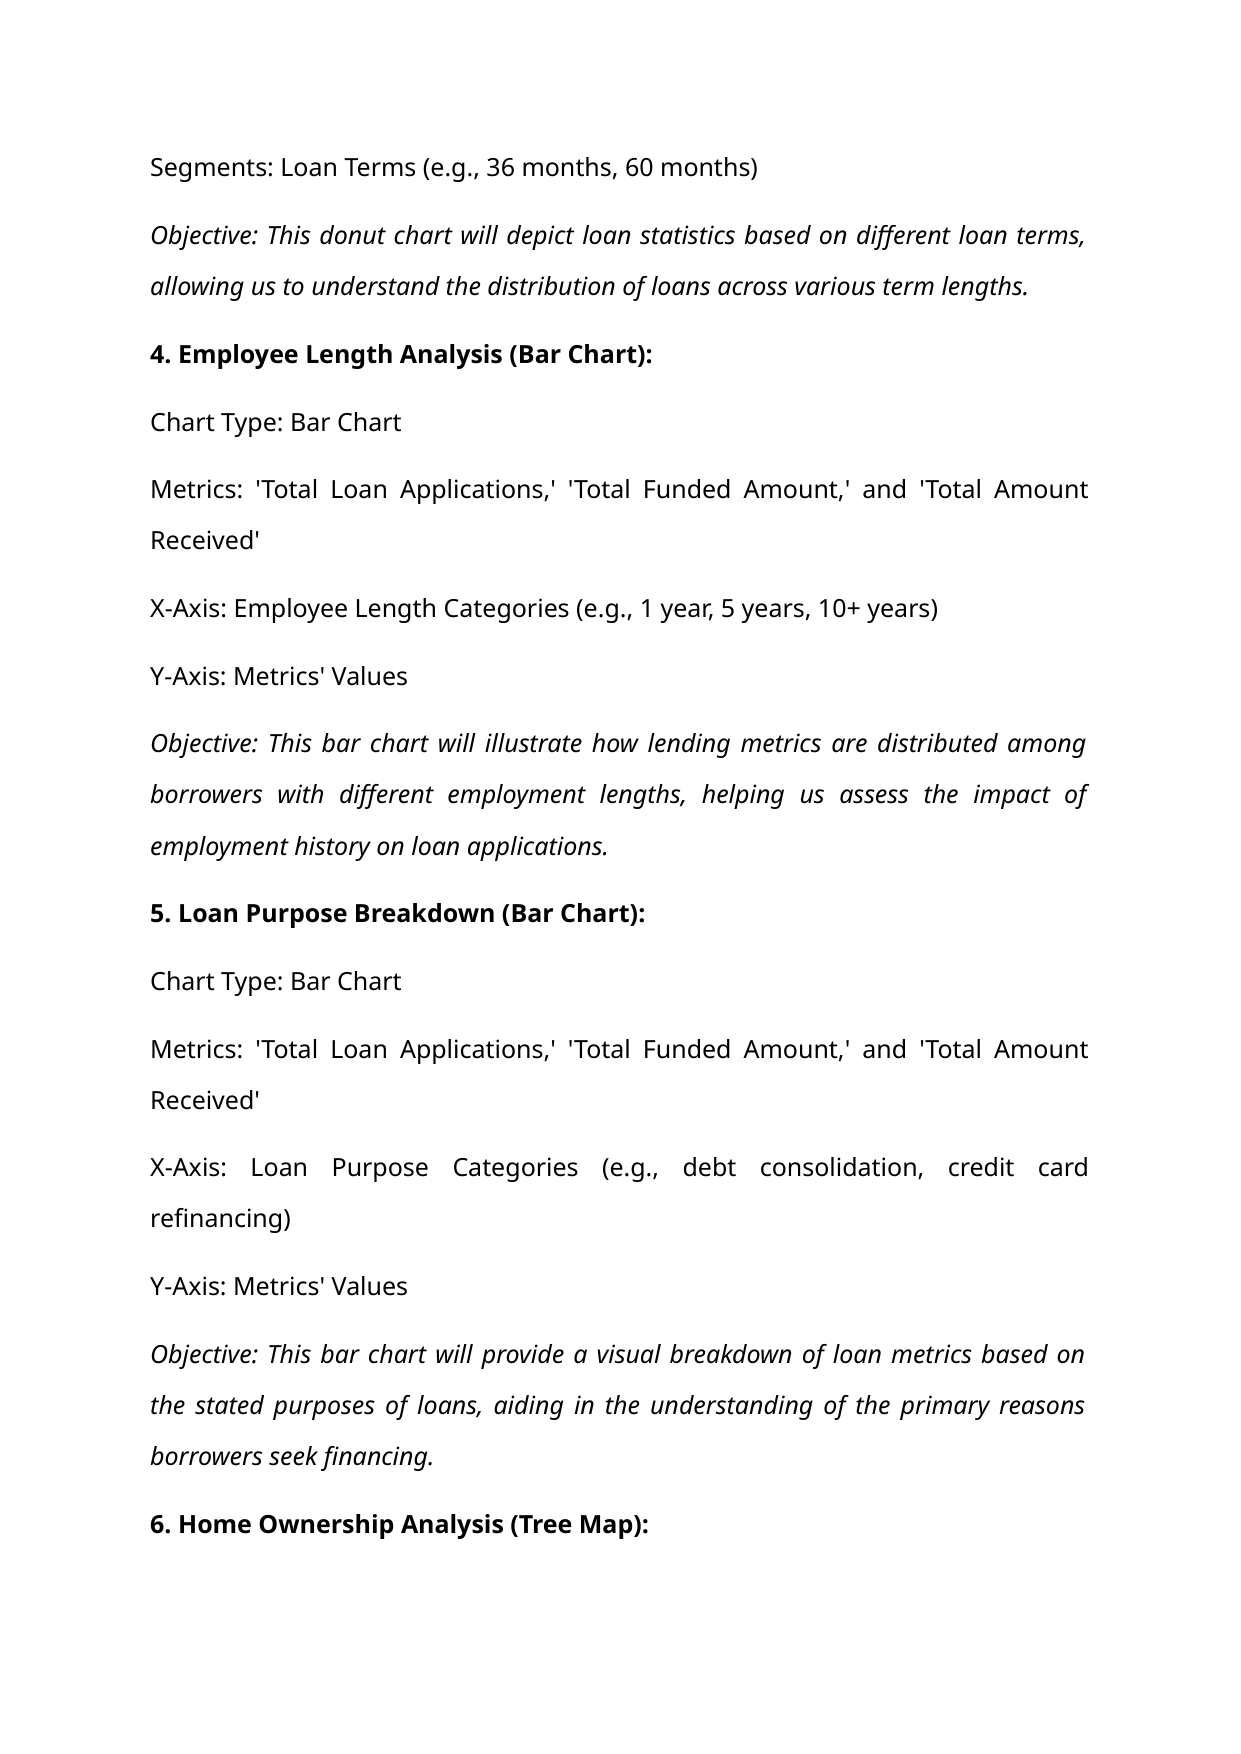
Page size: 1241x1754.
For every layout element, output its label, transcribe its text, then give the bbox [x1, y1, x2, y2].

text Y-Axis: Metrics' Values [150, 658, 1090, 692]
text Chart Type: Bar Chart [150, 404, 1090, 438]
text Objective: This bar chart will illustrate how lending metrics are distributed among borrowers with different employment lengths, helping us assess the impact of employment history on loan applications. [150, 726, 1090, 862]
text 5. Loan Purpose Breakdown (Bar Chart): [150, 896, 1090, 930]
text Objective: This bar chart will provide a visual breakdown of loan metrics based on the stated purposes of loans, aiding in the understanding of the primary reasons borrowers seek financing. [150, 1336, 1090, 1473]
text Segments: Loan Terms (e.g., 36 months, 60 months) [150, 150, 1090, 184]
text 6. Home Ownership Analysis (Tree Map): [150, 1506, 1090, 1540]
text Chart Type: Bar Chart [150, 963, 1090, 998]
text Y-Axis: Metrics' Values [150, 1269, 1090, 1303]
text X-Axis: Loan Purpose Categories (e.g., debt consolidation, credit card refinancing) [150, 1150, 1090, 1235]
text Objective: This donut chart will depict loan statistics based on different loan terms, allowing us to understand the distribution of loans across various term lengths. [150, 218, 1090, 303]
text X-Axis: Employee Length Categories (e.g., 1 year, 5 years, 10+ years) [150, 591, 1090, 625]
text 4. Employee Length Analysis (Bar Chart): [150, 336, 1090, 371]
text Metrics: 'Total Loan Applications,' 'Total Funded Amount,' and 'Total Amount Received' [150, 1031, 1090, 1116]
text Metrics: 'Total Loan Applications,' 'Total Funded Amount,' and 'Total Amount Received' [150, 472, 1090, 557]
